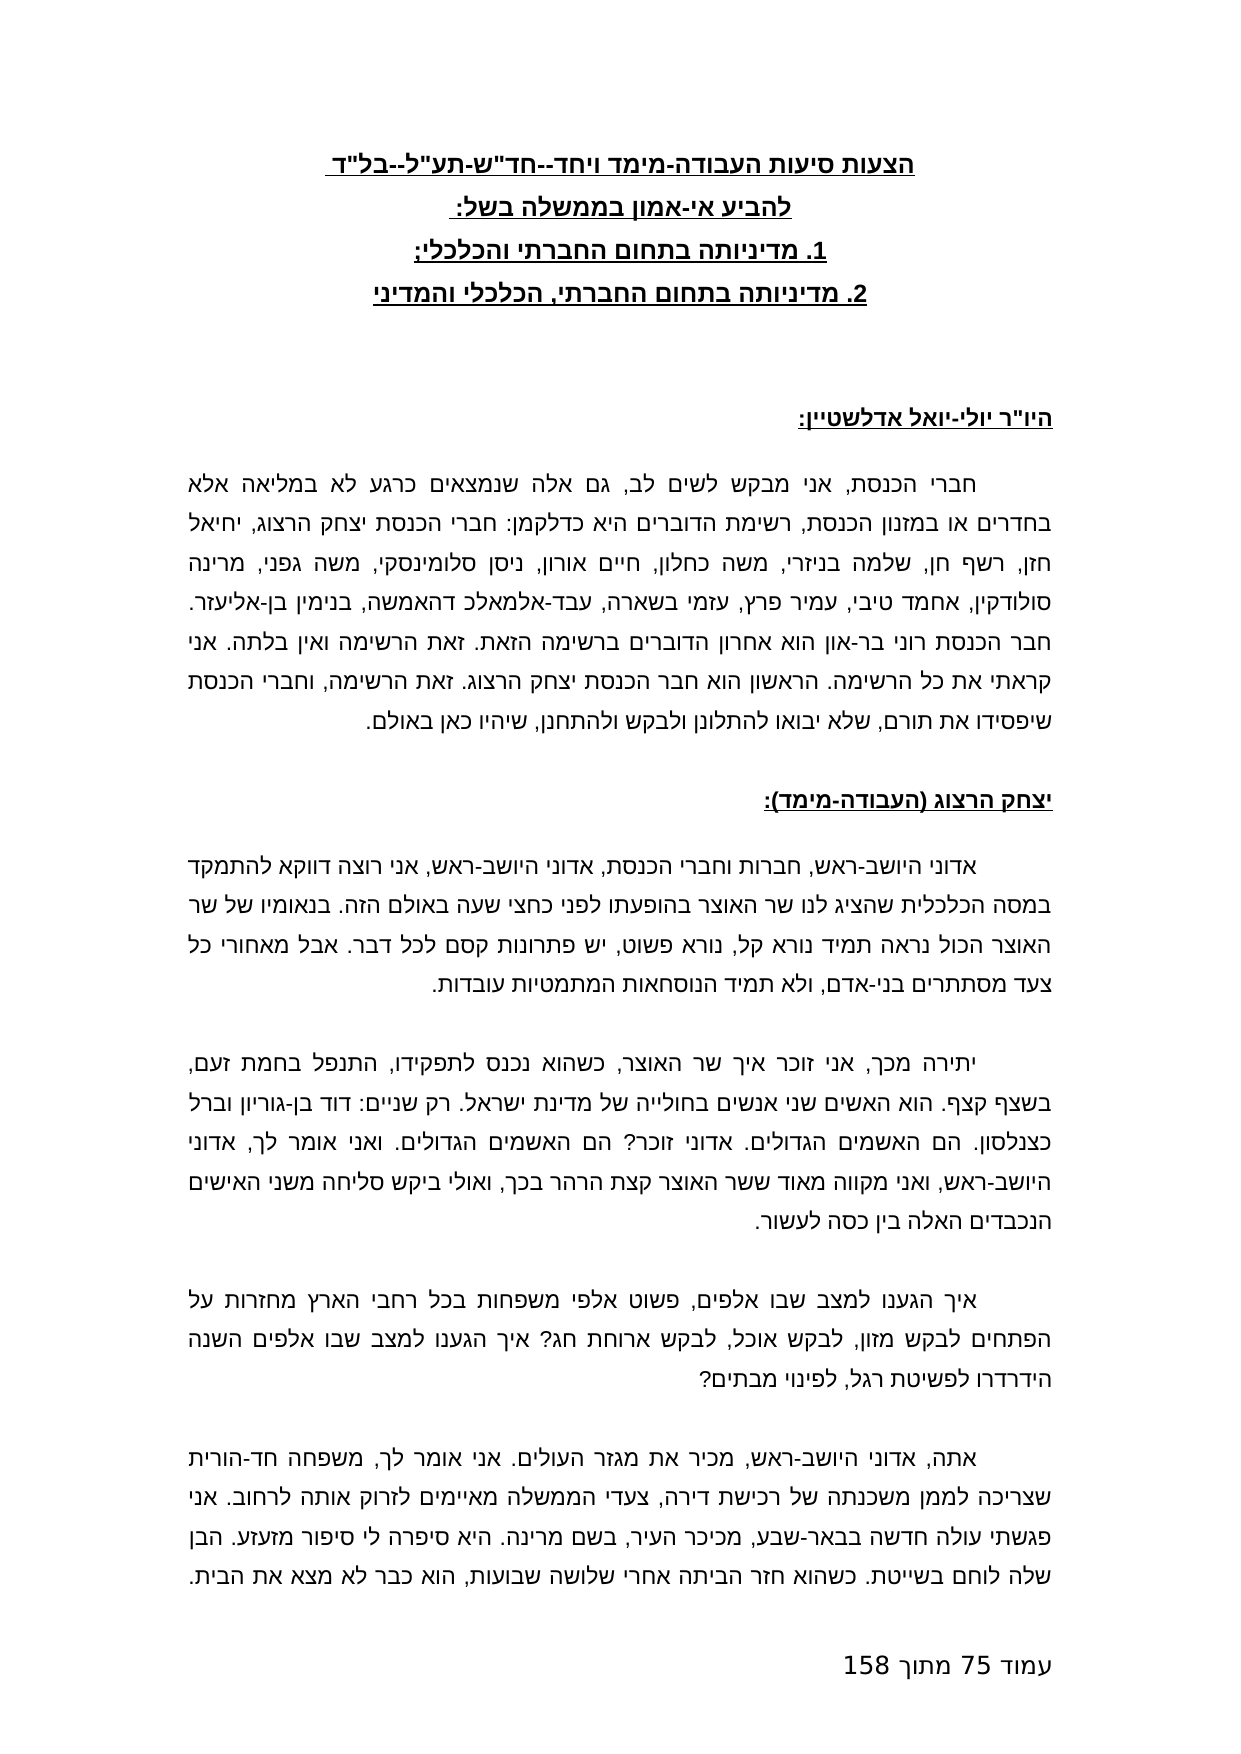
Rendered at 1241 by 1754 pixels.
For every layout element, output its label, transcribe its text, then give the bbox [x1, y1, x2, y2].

text 2. מדיניותה בתחום החברתי, הכלכלי והמדיני [187, 279, 1053, 308]
text אדוני היושב-ראש, חברות וחברי הכנסת, אדוני היושב-ראש, אני רוצה דווקא להתמקד במסה הכלכלית שהציג לנו שר האוצר בהופעתו לפני כחצי שעה באולם הזה. בנאומיו של שר האוצר הכול נראה תמיד נורא קל, נורא פשוט, יש פתרונות קסם לכל דבר. אבל מאחורי כל צעד מסתתרים בני-אדם, ולא תמיד הנוסחאות המתמטיות עובדות. [187, 853, 1053, 997]
text חברי הכנסת, אני מבקש לשים לב, גם אלה שנמצאים כרגע לא במליאה אלא בחדרים או במזנון הכנסת, רשימת הדוברים היא כדלקמן: חברי הכנסת יצחק הרצוג, יחיאל חזן, רשף חן, שלמה בניזרי, משה כחלון, חיים אורון, ניסן סלומינסקי, משה גפני, מרינה סולודקין, אחמד טיבי, עמיר פרץ, עזמי בשארה, עבד-אלמאלכ דהאמשה, בנימין בן-אליעזר. חבר הכנסת רוני בר-און הוא אחרון הדוברים ברשימה הזאת. זאת הרשימה ואין בלתה. אני קראתי את כל הרשימה. הראשון הוא חבר הכנסת יצחק הרצוג. זאת הרשימה, וחברי הכנסת שיפסידו את תורם, שלא יבואו להתלונן ולבקש ולהתחנן, שיהיו כאן באולם. [187, 471, 1053, 734]
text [187, 1445, 1053, 1589]
text איך הגענו למצב שבו אלפים, פשוט אלפי משפחות בכל רחבי הארץ מחזרות על הפתחים לבקש מזון, לבקש אוכל, לבקש ארוחת חג? איך הגענו למצב שבו אלפים השנה הידרדרו לפשיטת רגל, לפינוי מבתים? [187, 1287, 1053, 1392]
text היו"ר יולי-יואל אדלשטיין: [187, 405, 1053, 431]
text יתירה מכך, אני זוכר איך שר האוצר, כשהוא נכנס לתפקידו, התנפל בחמת זעם, בשצף קצף. הוא האשים שני אנשים בחולייה של מדינת ישראל. רק שניים: דוד בן-גוריון וברל כצנלסון. הם האשמים הגדולים. אדוני זוכר? הם האשמים הגדולים. ואני אומר לך, אדוני היושב-ראש, ואני מקווה מאוד ששר האוצר קצת הרהר בכך, ואולי ביקש סליחה משני האישים הנכבדים האלה בין כסה לעשור. [187, 1050, 1053, 1234]
text יצחק הרצוג (העבודה-מימד): [187, 787, 1053, 813]
text הצעות סיעות העבודה-מימד ויחד--חד"ש-תע"ל--בל"ד להביע אי-אמון בממשלה בשל: 1. מדיניותה בתחום החברתי והכלכלי; [187, 150, 1053, 265]
